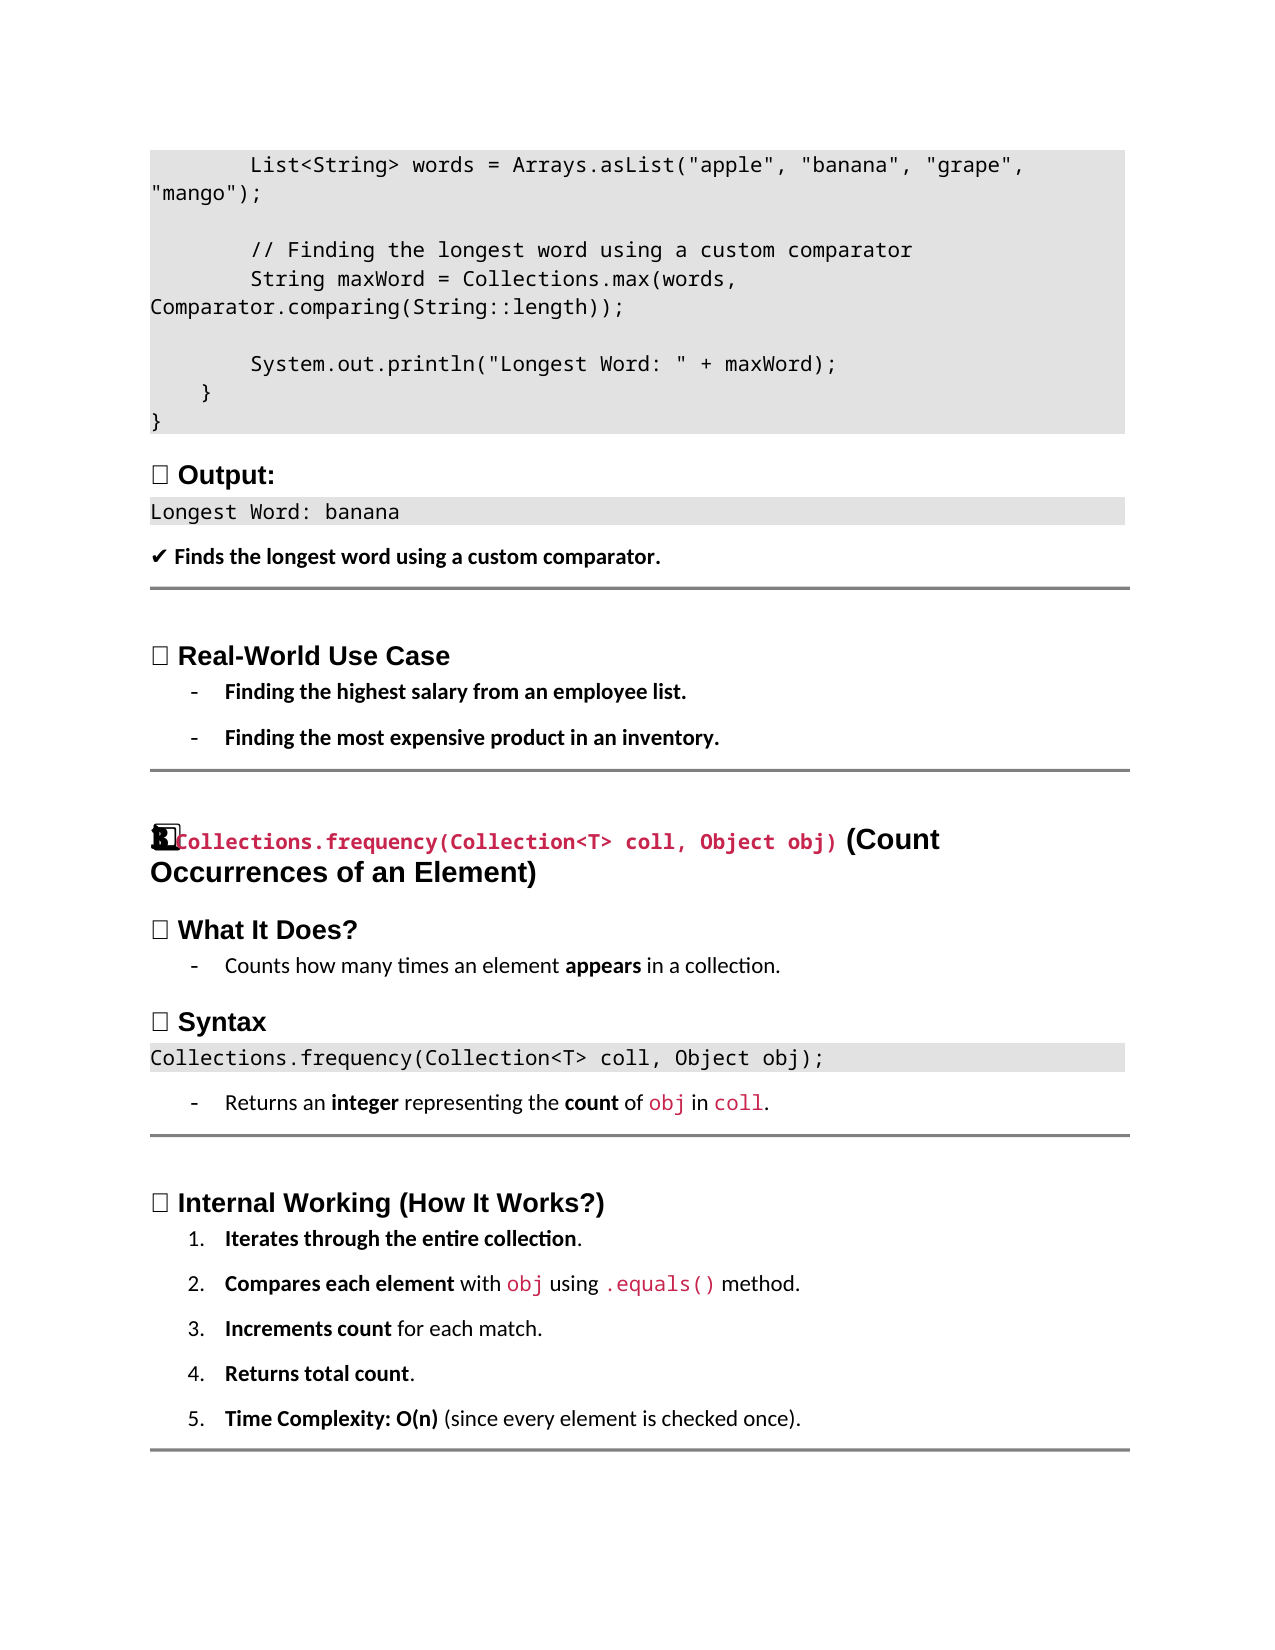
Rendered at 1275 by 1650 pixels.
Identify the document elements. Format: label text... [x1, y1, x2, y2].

subtitle 📌 What It Does? [150, 914, 1125, 945]
list Iterates through the entire collection. [187, 1224, 1125, 1253]
text Collections.frequency(Collection<T> coll, Object obj); [150, 1043, 1125, 1072]
text ✔️ Finds the longest word using a custom comparator. [150, 542, 1125, 570]
subtitle 📌 Internal Working (How It Works?) [150, 1187, 1125, 1218]
list Finding the most expensive product in an inventory. [187, 723, 1125, 752]
list Finding the highest salary from an employee list. [187, 677, 1125, 706]
list Returns total count. [187, 1359, 1125, 1387]
subtitle 📌 Syntax [150, 1006, 1125, 1037]
list Increments count for each match. [187, 1314, 1125, 1342]
list Time Complexity: O(n) (since every element is checked once). [187, 1404, 1125, 1432]
subtitle 🔹 Output: [150, 459, 1125, 491]
list Returns an integer representing the count of obj in coll. [187, 1088, 1125, 1117]
text Longest Word: banana [150, 497, 1125, 525]
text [150, 150, 1125, 434]
subtitle 📌 Real-World Use Case [150, 640, 1125, 671]
subtitle 3️⃣ Collections.frequency(Collection<T> coll, Object obj) (Count Occurrences of an Element) [150, 822, 1125, 889]
list Counts how many times an element appears in a collection. [187, 951, 1125, 981]
list Compares each element with obj using .equals() method. [187, 1269, 1125, 1298]
